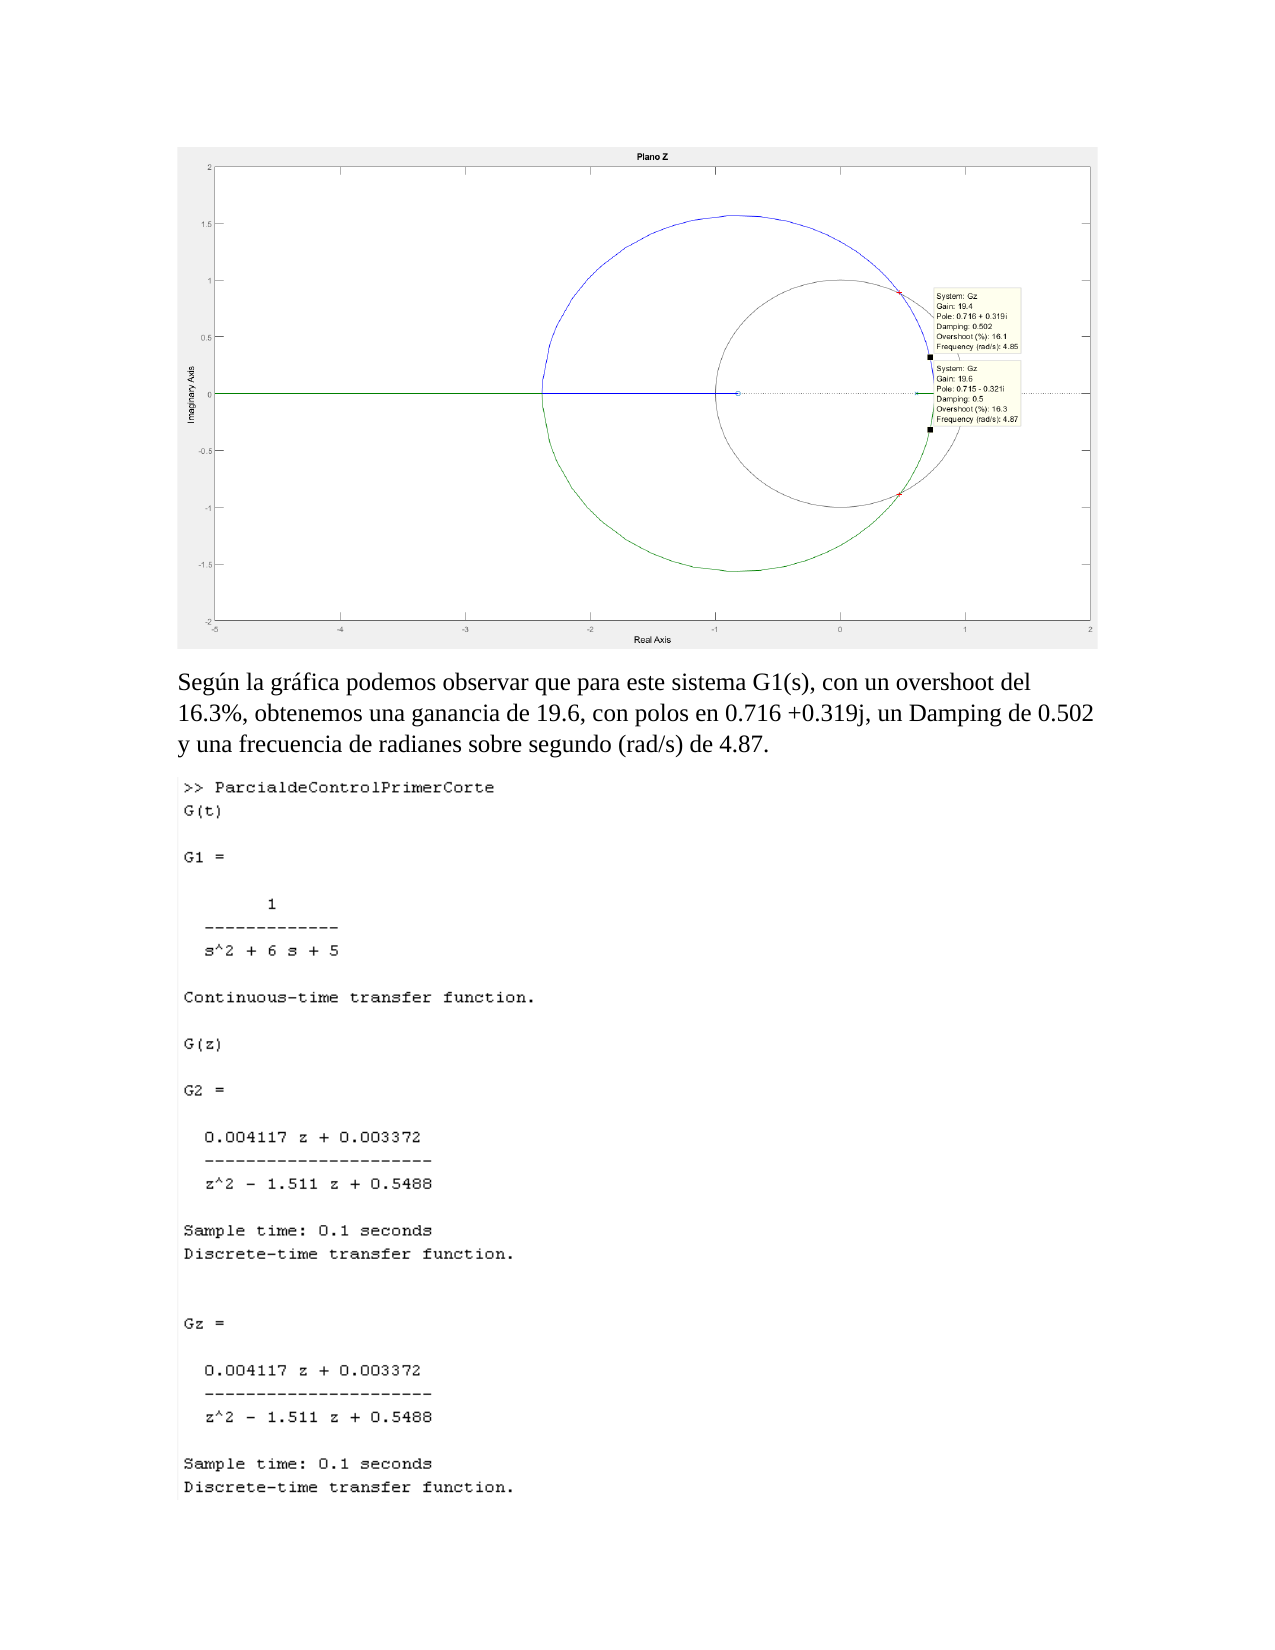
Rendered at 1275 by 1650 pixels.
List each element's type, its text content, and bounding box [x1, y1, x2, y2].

picture [177, 777, 548, 1500]
text Según la gráfica podemos observar que para este sistema G1(s), con un overshoot del 16.3%, obtenemos una ganancia de 19.6, con polos en 0.716 +0.319j, un Damping de 0.502 y una frecuencia de radianes sobre segundo (rad/s) de 4.87. [177, 667, 1098, 758]
picture [177, 147, 1098, 649]
